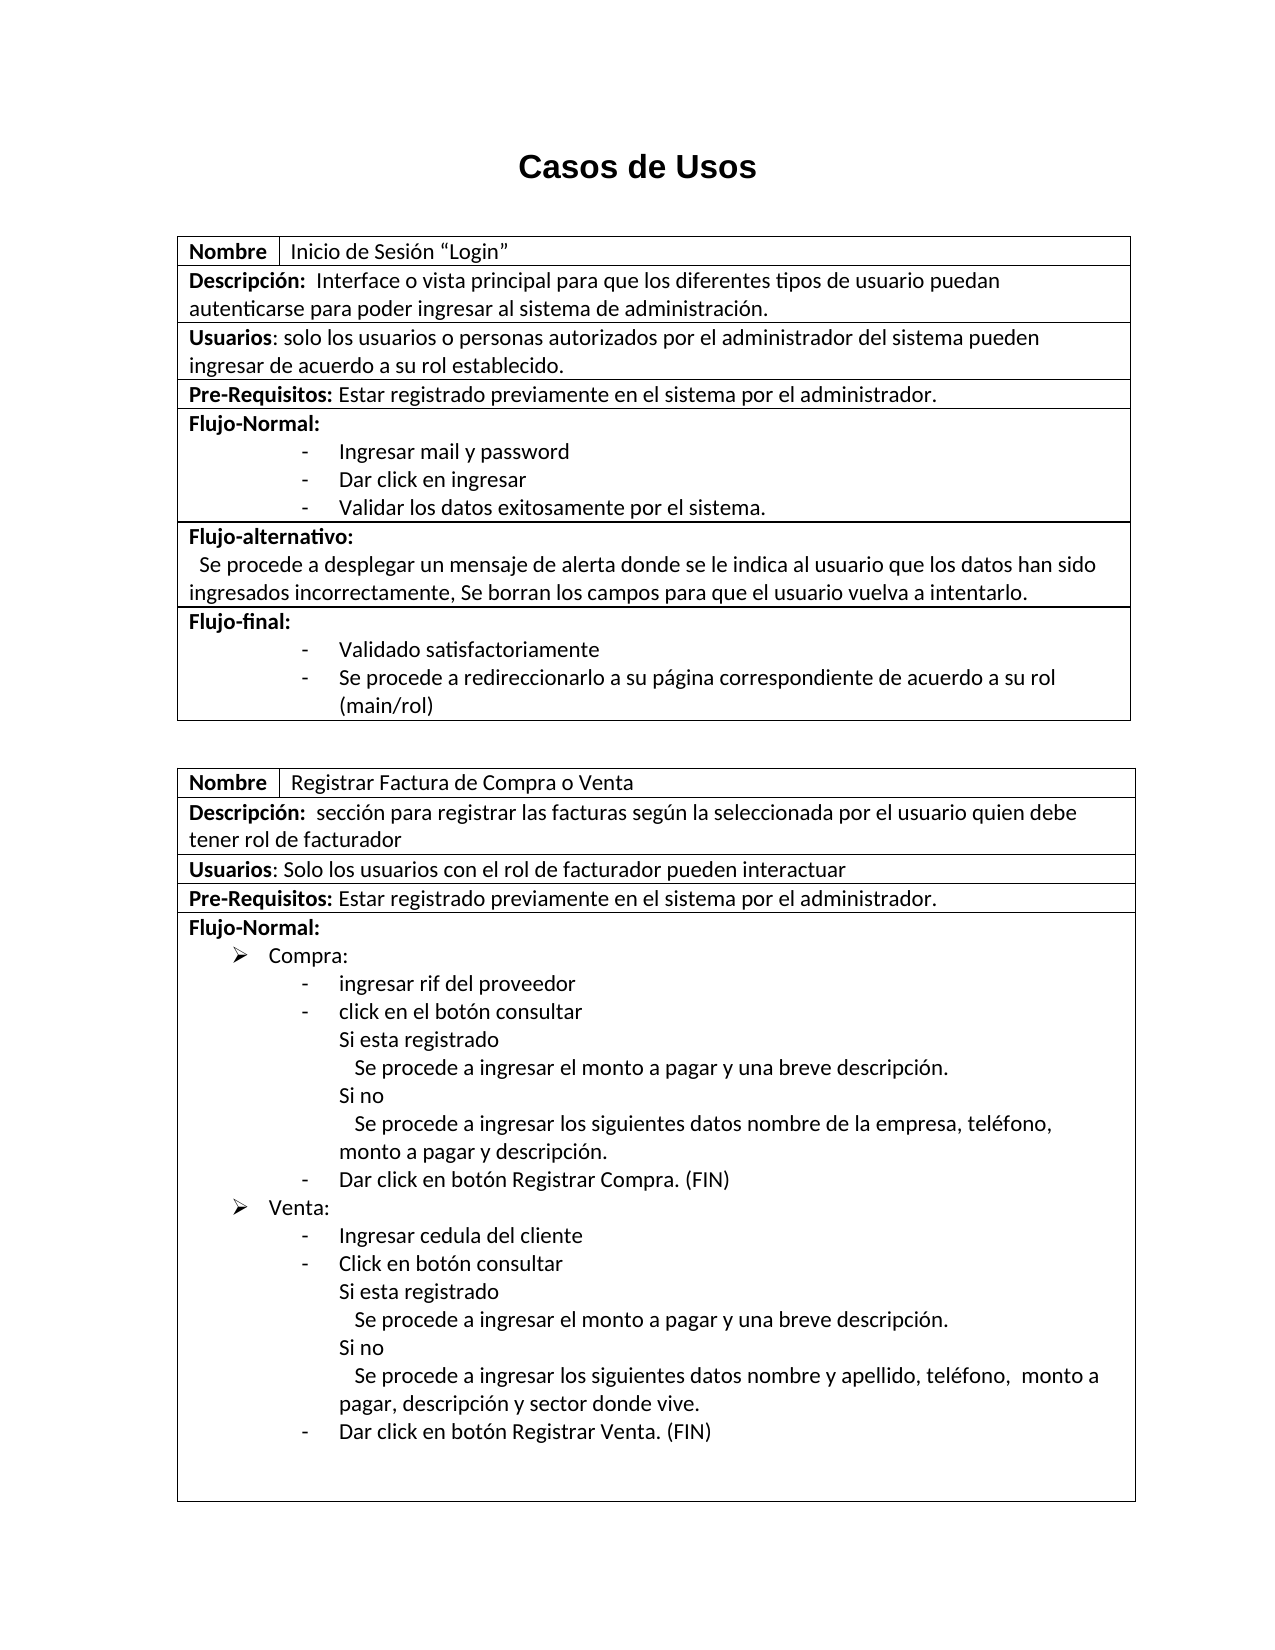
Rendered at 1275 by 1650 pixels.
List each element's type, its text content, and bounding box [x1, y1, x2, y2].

table_cell Pre-Requisitos: Estar registrado previamente en el sistema por el administrador. [178, 380, 1130, 408]
subtitle Casos de Usos [177, 148, 1098, 186]
table_cell Usuarios: solo los usuarios o personas autorizados por el administrador del sistema pueden ingresar de acuerdo a su rol establecido. [178, 323, 1130, 379]
table_header Nombre [178, 769, 279, 797]
table_cell Flujo-final: Validado satisfactoriamente Se procede a redireccionarlo a su página correspondiente de acuerdo a su rol (main/rol) [178, 608, 1130, 719]
table_cell Flujo-Normal: Ingresar mail y password Dar click en ingresar Validar los datos exitosamente por el sistema. [178, 409, 1130, 521]
table_cell Flujo-Normal: Compra: ingresar rif del proveedor click en el botón consultar Si esta registrado Se procede a ingresar el monto a pagar y una breve descripción. Si no Se procede a ingresar los siguientes datos nombre de la empresa, teléfono, monto a pagar y descripción. Dar click en botón Registrar Compra. (FIN) Venta: Ingresar cedula del cliente Click en botón consultar Si esta registrado Se procede a ingresar el monto a pagar y una breve descripción. Si no Se procede a ingresar los siguientes datos nombre y apellido, teléfono, monto a pagar, descripción y sector donde vive. Dar click en botón Registrar Venta. (FIN) [178, 913, 1135, 1501]
table_header Inicio de Sesión “Login” [280, 237, 1130, 265]
table_cell Descripción: Interface o vista principal para que los diferentes tipos de usuario puedan autenticarse para poder ingresar al sistema de administración. [178, 266, 1130, 322]
table_cell Flujo-alternativo: Se procede a desplegar un mensaje de alerta donde se le indica al usuario que los datos han sido ingresados incorrectamente, Se borran los campos para que el usuario vuelva a intentarlo. [178, 523, 1130, 606]
table_cell Descripción: sección para registrar las facturas según la seleccionada por el usuario quien debe tener rol de facturador [178, 798, 1135, 854]
table_header Nombre [178, 237, 279, 265]
table_header Registrar Factura de Compra o Venta [280, 769, 1135, 797]
table_cell Pre-Requisitos: Estar registrado previamente en el sistema por el administrador. [178, 884, 1135, 912]
table_cell Usuarios: Solo los usuarios con el rol de facturador pueden interactuar [178, 855, 1135, 883]
